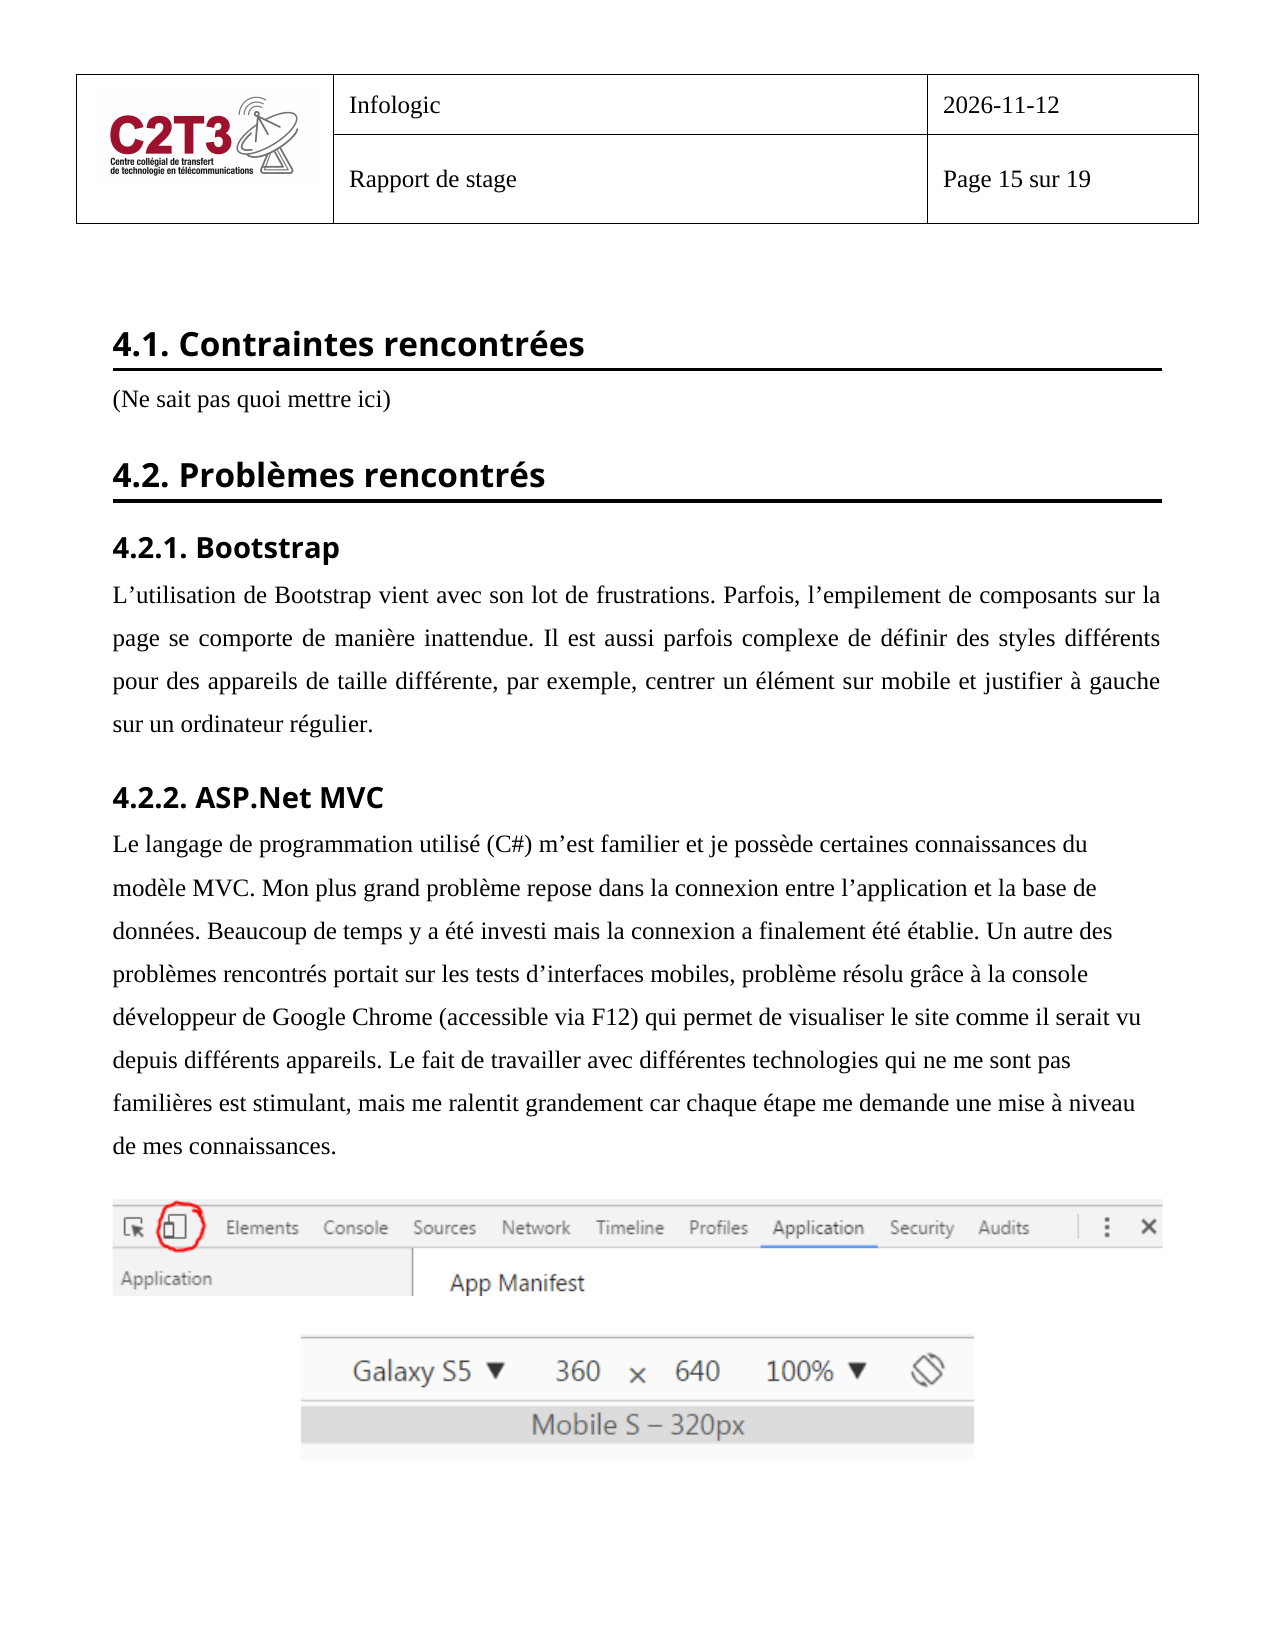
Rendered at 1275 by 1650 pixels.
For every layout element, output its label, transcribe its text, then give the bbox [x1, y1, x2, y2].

text L’utilisation de Bootstrap vient avec son lot de frustrations. Parfois, l’empilement de composants sur la page se comporte de manière inattendue. Il est aussi parfois complexe de définir des styles différents pour des appareils de taille différente, par exemple, centrer un élément sur mobile et justifier à gauche sur un ordinateur régulier. [112, 580, 1162, 738]
subtitle Contraintes rencontrées [112, 321, 1162, 371]
text Le langage de programmation utilisé (C#) m’est familier et je possède certaines connaissances du modèle MVC. Mon plus grand problème repose dans la connexion entre l’application et la base de données. Beaucoup de temps y a été investi mais la connexion a finalement été établie. Un autre des problèmes rencontrés portait sur les tests d’interfaces mobiles, problème résolu grâce à la console développeur de Google Chrome (accessible via F12) qui permet de visualiser le site comme il serait vu depuis différents appareils. Le fait de travailler avec différentes technologies qui ne me sont pas familières est stimulant, mais me ralentit grandement car chaque étape me demande une mise à niveau de mes connaissances. [112, 829, 1162, 1160]
subtitle Bootstrap [112, 528, 1162, 567]
subtitle ASP.Net MVC [112, 777, 1162, 817]
picture [92, 89, 318, 184]
text (Ne sait pas quoi mettre ici) [112, 384, 1162, 413]
subtitle Problèmes rencontrés [112, 452, 1162, 503]
picture [300, 1334, 975, 1460]
picture [112, 1199, 1163, 1296]
